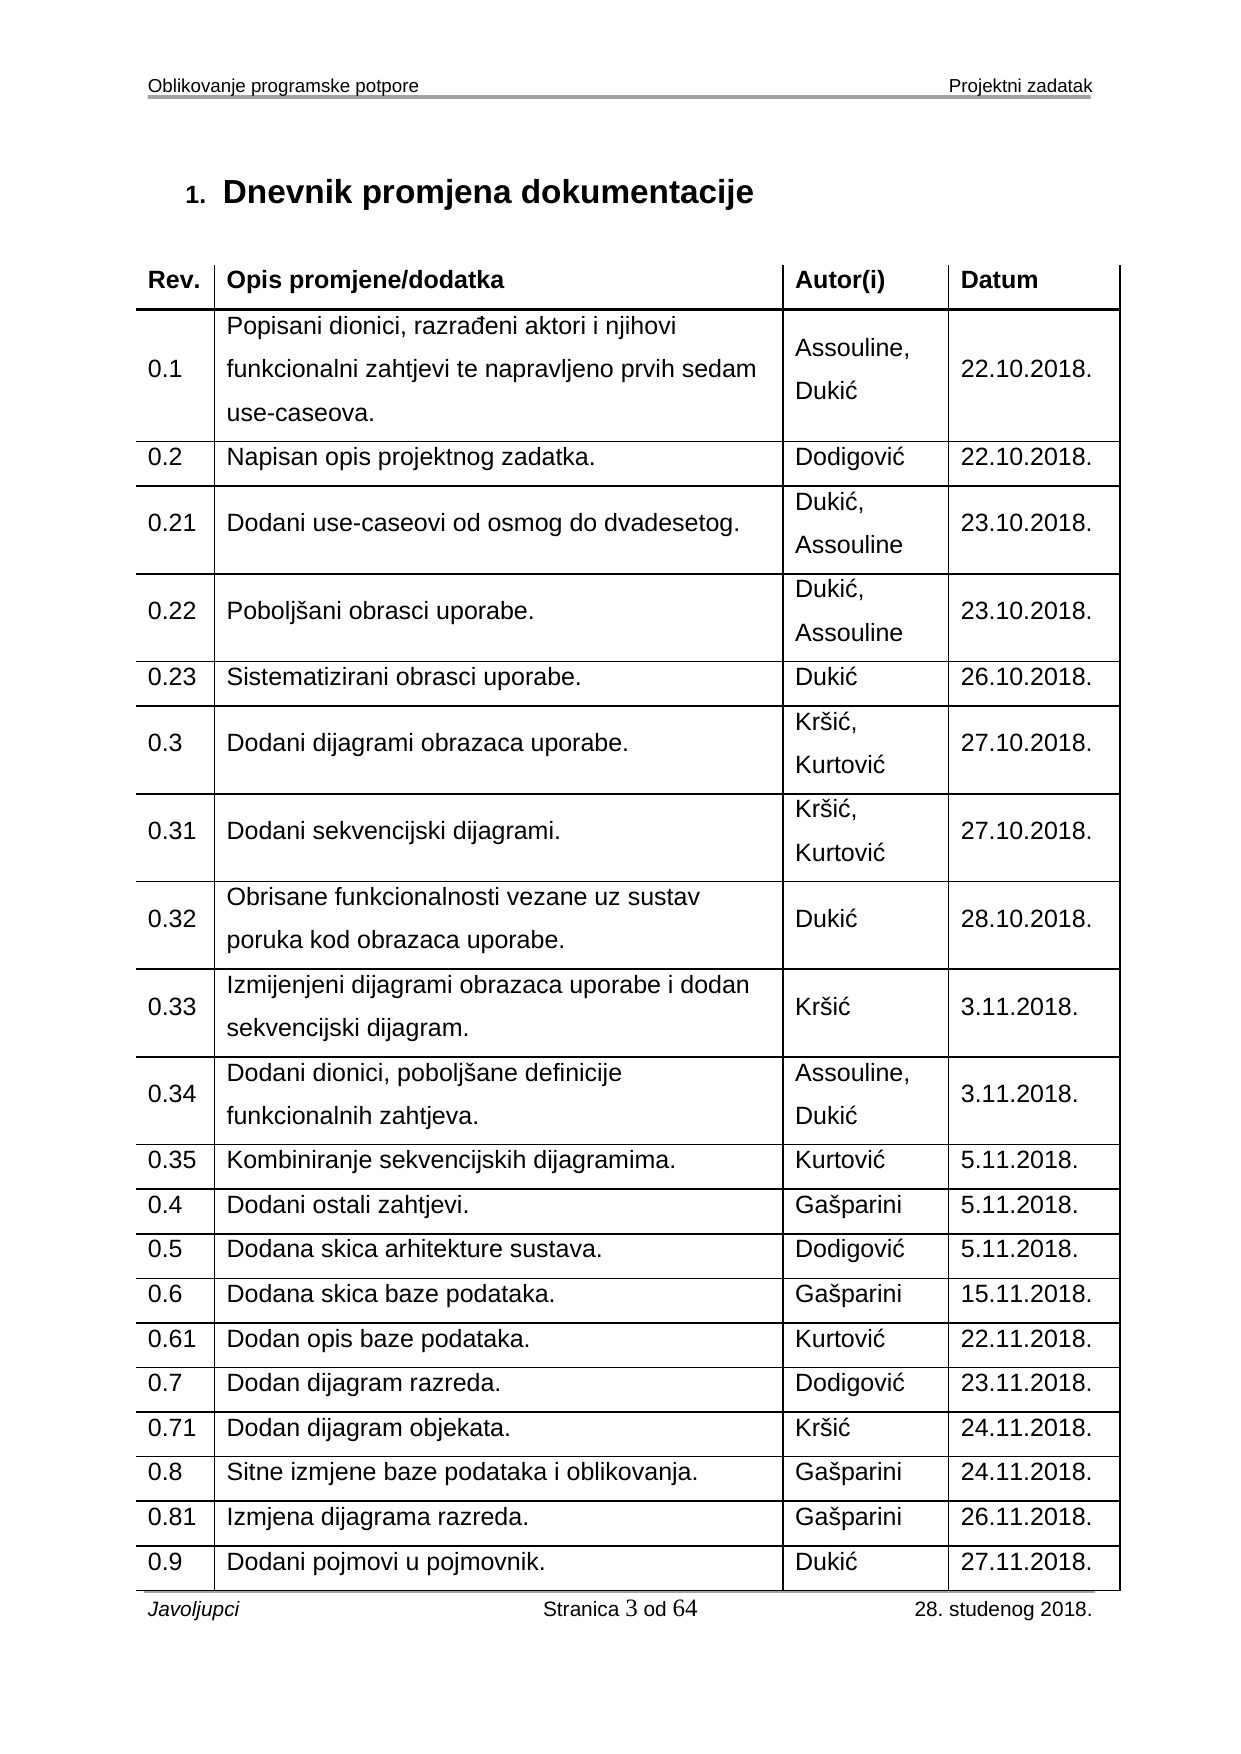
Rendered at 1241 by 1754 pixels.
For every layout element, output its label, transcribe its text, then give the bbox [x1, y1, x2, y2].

table_cell Dodigović [784, 442, 948, 485]
table_cell Kršić, Kurtović [784, 795, 948, 881]
table_cell 23.11.2018. [949, 1368, 1119, 1411]
table_cell Gašparini [784, 1190, 948, 1233]
table_cell Kršić [784, 1413, 948, 1456]
table_cell 5.11.2018. [949, 1145, 1119, 1188]
table_cell 0.8 [136, 1457, 214, 1500]
table_cell 0.22 [136, 575, 214, 661]
table_cell 22.10.2018. [949, 442, 1119, 485]
table_cell 0.33 [136, 970, 214, 1056]
table_cell 15.11.2018. [949, 1279, 1119, 1322]
table_cell 27.11.2018. [949, 1547, 1119, 1589]
table_cell 0.4 [136, 1190, 214, 1233]
table_cell Dodan dijagram razreda. [215, 1368, 782, 1411]
table_cell Dodani ostali zahtjevi. [215, 1190, 782, 1233]
picture [147, 95, 1092, 99]
table_cell Dodan dijagram objekata. [215, 1413, 782, 1456]
table_cell 5.11.2018. [949, 1190, 1119, 1233]
table_cell Dodani use-caseovi od osmog do dvadesetog. [215, 487, 782, 573]
table_cell 0.35 [136, 1145, 214, 1188]
table_cell Dukić, Assouline [784, 487, 948, 573]
table_cell 5.11.2018. [949, 1235, 1119, 1277]
table_cell 3.11.2018. [949, 970, 1119, 1056]
table_cell Dodani dijagrami obrazaca uporabe. [215, 707, 782, 793]
table_cell Poboljšani obrasci uporabe. [215, 575, 782, 661]
table_cell Dodani sekvencijski dijagrami. [215, 795, 782, 881]
table_cell Kurtović [784, 1324, 948, 1367]
table_cell Napisan opis projektnog zadatka. [215, 442, 782, 485]
table_cell Dodana skica arhitekture sustava. [215, 1235, 782, 1277]
table_cell Dodani pojmovi u pojmovnik. [215, 1547, 782, 1589]
table_cell Assouline, Dukić [784, 311, 948, 441]
table_cell Sitne izmjene baze podataka i oblikovanja. [215, 1457, 782, 1500]
table_cell 24.11.2018. [949, 1413, 1119, 1456]
table_cell 0.32 [136, 882, 214, 968]
table_cell 23.10.2018. [949, 575, 1119, 661]
table_cell 0.61 [136, 1324, 214, 1367]
table_cell 26.10.2018. [949, 662, 1119, 705]
table_cell 0.9 [136, 1547, 214, 1589]
table_cell 28.10.2018. [949, 882, 1119, 968]
table_cell 27.10.2018. [949, 795, 1119, 881]
table_cell Dodan opis baze podataka. [215, 1324, 782, 1367]
table_cell 0.71 [136, 1413, 214, 1456]
subtitle Dnevnik promjena dokumentacije [185, 173, 1093, 211]
table_cell Dukić, Assouline [784, 575, 948, 661]
table_cell Kršić, Kurtović [784, 707, 948, 793]
table_cell Kršić [784, 970, 948, 1056]
table_cell 0.7 [136, 1368, 214, 1411]
table_header Datum [949, 265, 1119, 308]
table_cell 27.10.2018. [949, 707, 1119, 793]
table_cell 22.10.2018. [949, 311, 1119, 441]
table_cell 0.1 [136, 311, 214, 441]
table_cell Dukić [784, 662, 948, 705]
table_cell Kombiniranje sekvencijskih dijagramima. [215, 1145, 782, 1188]
table_cell Izmjena dijagrama razreda. [215, 1502, 782, 1545]
table_cell Assouline, Dukić [784, 1058, 948, 1144]
table_cell 24.11.2018. [949, 1457, 1119, 1500]
table_cell 22.11.2018. [949, 1324, 1119, 1367]
table_cell Dodigović [784, 1368, 948, 1411]
table_cell Kurtović [784, 1145, 948, 1188]
table_cell 0.21 [136, 487, 214, 573]
table_cell 0.5 [136, 1235, 214, 1277]
table_header Rev. [136, 265, 214, 308]
table_cell Gašparini [784, 1457, 948, 1500]
table_cell 0.23 [136, 662, 214, 705]
table_cell Dukić [784, 1547, 948, 1589]
table_cell Dukić [784, 882, 948, 968]
table_cell Izmijenjeni dijagrami obrazaca uporabe i dodan sekvencijski dijagram. [215, 970, 782, 1056]
table_cell Gašparini [784, 1502, 948, 1545]
table_cell Dodani dionici, poboljšane definicije funkcionalnih zahtjeva. [215, 1058, 782, 1144]
table_cell 3.11.2018. [949, 1058, 1119, 1144]
table_cell 26.11.2018. [949, 1502, 1119, 1545]
table_cell 0.34 [136, 1058, 214, 1144]
table_cell 0.81 [136, 1502, 214, 1545]
table_cell 0.31 [136, 795, 214, 881]
table_header Autor(i) [784, 265, 948, 308]
table_cell 0.3 [136, 707, 214, 793]
table_cell Popisani dionici, razrađeni aktori i njihovi funkcionalni zahtjevi te napravljeno prvih sedam use-caseova. [215, 311, 782, 441]
table_cell Sistematizirani obrasci uporabe. [215, 662, 782, 705]
table_cell Obrisane funkcionalnosti vezane uz sustav poruka kod obrazaca uporabe. [215, 882, 782, 968]
table_cell 23.10.2018. [949, 487, 1119, 573]
table_cell 0.6 [136, 1279, 214, 1322]
table_cell Dodana skica baze podataka. [215, 1279, 782, 1322]
table_header Opis promjene/dodatka [215, 265, 782, 308]
table_cell Dodigović [784, 1235, 948, 1277]
table_cell 0.2 [136, 442, 214, 485]
table_cell Gašparini [784, 1279, 948, 1322]
